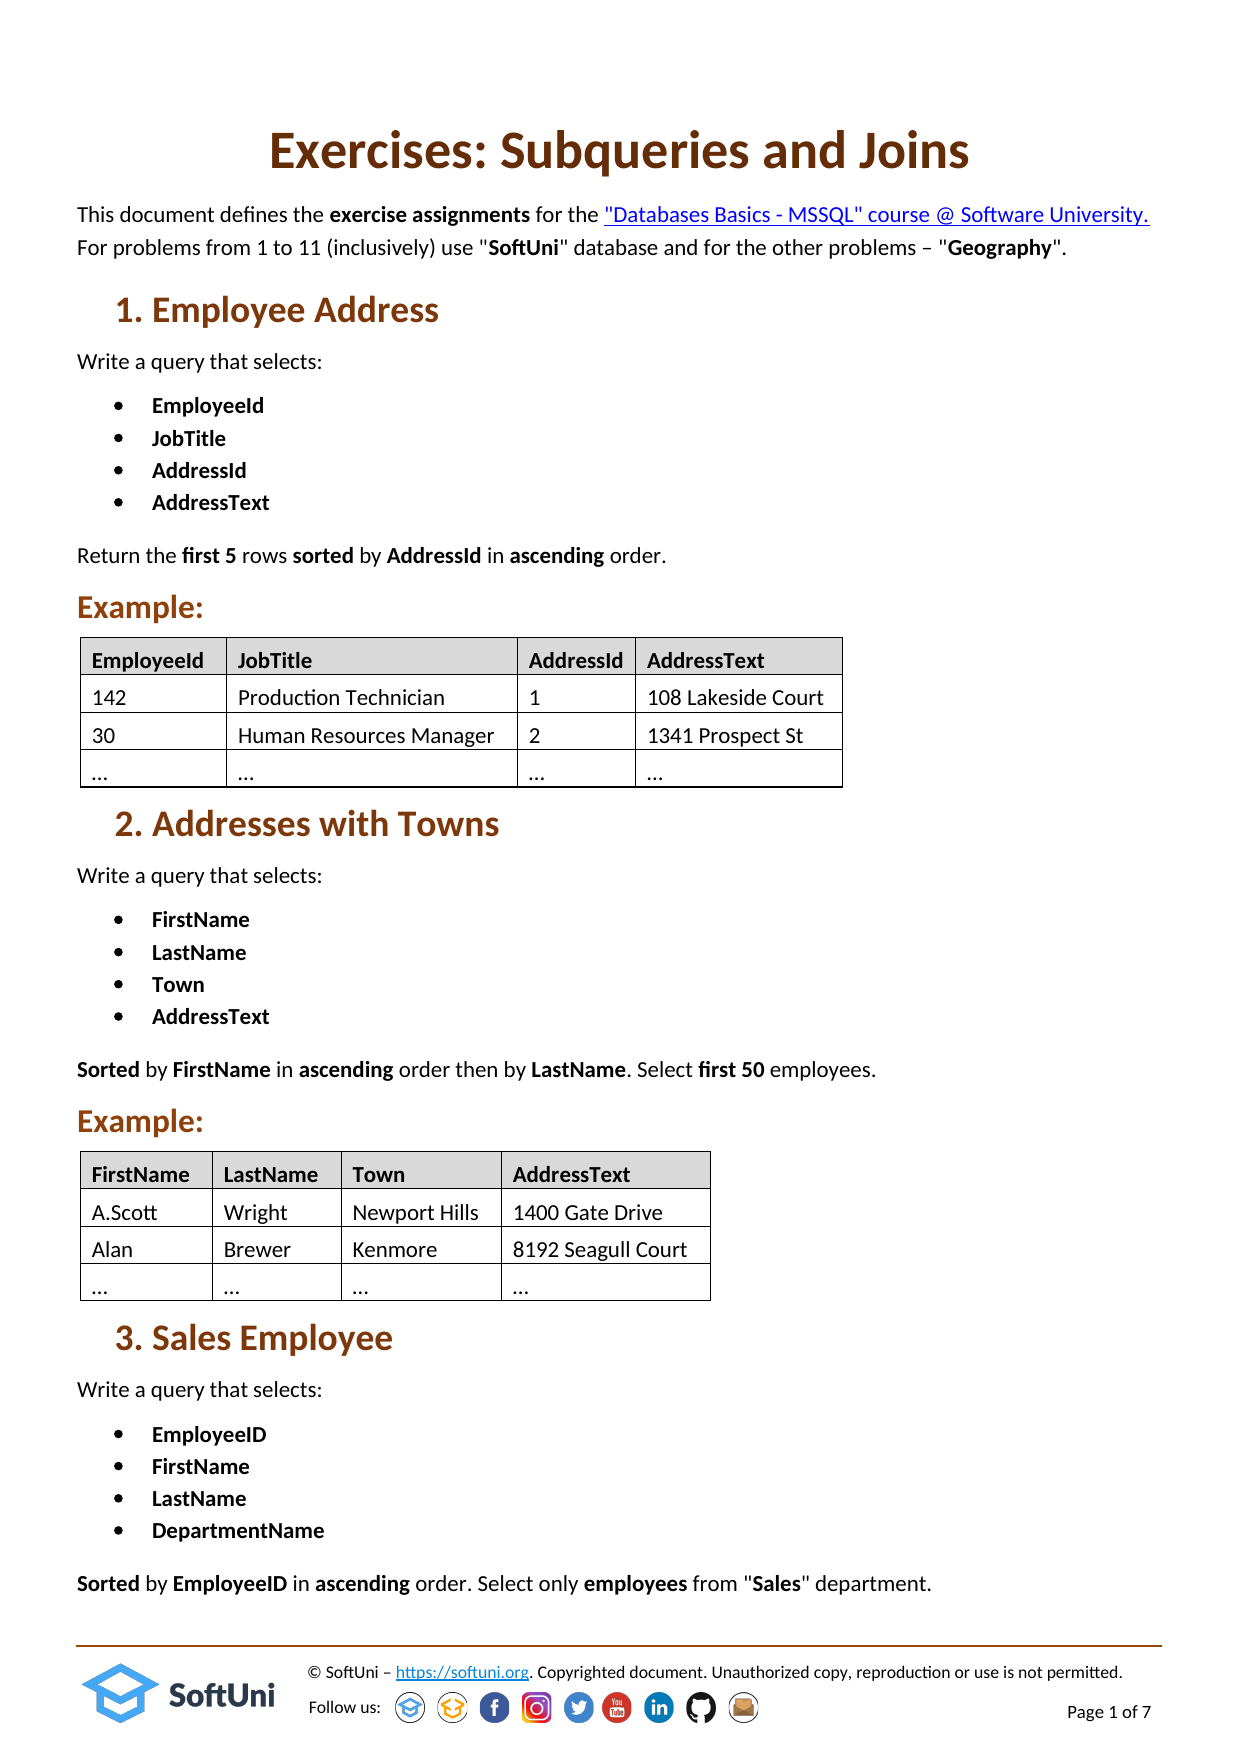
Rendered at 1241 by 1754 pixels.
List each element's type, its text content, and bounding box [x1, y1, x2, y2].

text Sorted by EmployeeID in ascending order. Select only employees from "Sales" department. [77, 1569, 1163, 1597]
text This document defines the exercise assignments for the "Databases Basics - MSSQL" course @ Software University. For problems from 1 to 11 (inclusively) use "SoftUni" database and for the other problems – "Geography". [77, 201, 1163, 261]
table_cell … [81, 750, 226, 786]
list Town [114, 970, 1163, 998]
table_cell Kenmore [342, 1227, 501, 1263]
table_header LastName [213, 1152, 341, 1188]
table_header AddressId [518, 638, 635, 674]
table_cell … [518, 750, 635, 786]
picture [686, 1692, 716, 1723]
table_cell Wright [213, 1189, 341, 1226]
table_cell … [502, 1264, 710, 1300]
text Sorted by FirstName in ascending order then by LastName. Select first 50 employees. [77, 1055, 1163, 1083]
text Write a query that selects: [77, 861, 1163, 889]
table_cell Alan [81, 1227, 212, 1263]
table_cell 108 Lakeside Court [636, 675, 842, 712]
list AddressText [114, 488, 1163, 516]
table_cell A.Scott [81, 1189, 212, 1226]
table_cell … [213, 1264, 341, 1300]
list AddressText [114, 1002, 1163, 1030]
table_cell 1341 Prospect St [636, 713, 842, 749]
picture [522, 1692, 552, 1723]
list LastName [114, 1484, 1163, 1512]
table_cell 1 [518, 675, 635, 712]
picture [602, 1692, 632, 1723]
table_cell … [81, 1264, 212, 1300]
list JobTitle [114, 424, 1163, 452]
table_header Town [342, 1152, 501, 1188]
table_cell 30 [81, 713, 226, 749]
text Return the first 5 rows sorted by AddressId in ascending order. [77, 541, 1163, 569]
table_cell 8192 Seagull Court [502, 1227, 710, 1263]
subtitle Addresses with Towns [114, 800, 1163, 846]
subtitle Example: [77, 1100, 1163, 1141]
table_cell … [227, 750, 517, 786]
table_cell Production Technician [227, 675, 517, 712]
subtitle Employee Address [114, 286, 1163, 332]
text Write a query that selects: [77, 1375, 1163, 1403]
subtitle Sales Employee [114, 1314, 1163, 1360]
table_header AddressText [636, 638, 842, 674]
table_header AddressText [502, 1152, 710, 1188]
table_header FirstName [81, 1152, 212, 1188]
list AddressId [114, 456, 1163, 484]
list FirstName [114, 1452, 1163, 1480]
subtitle Example: [77, 586, 1163, 627]
picture [644, 1692, 653, 1701]
list LastName [114, 938, 1163, 966]
table_header EmployeeId [81, 638, 226, 674]
table_cell Newport Hills [342, 1189, 501, 1226]
subtitle Exercises: Subqueries and Joins [77, 116, 1163, 182]
picture [658, 1705, 667, 1714]
picture [437, 1692, 468, 1723]
list DepartmentName [114, 1516, 1163, 1544]
table_cell … [342, 1264, 501, 1300]
table_cell 2 [518, 713, 635, 749]
picture [644, 1714, 653, 1723]
table_cell Human Resources Manager [227, 713, 517, 749]
list EmployeeId [114, 392, 1163, 419]
picture [75, 1658, 281, 1729]
picture [728, 1692, 759, 1723]
table_cell 1400 Gate Drive [502, 1189, 710, 1226]
picture [665, 1692, 674, 1701]
text Write a query that selects: [77, 347, 1163, 375]
table_cell Brewer [213, 1227, 341, 1263]
picture [395, 1692, 425, 1723]
picture [665, 1714, 674, 1723]
list FirstName [114, 906, 1163, 934]
table_cell 142 [81, 675, 226, 712]
list EmployeeID [114, 1420, 1163, 1448]
picture [564, 1692, 594, 1723]
table_header JobTitle [227, 638, 517, 674]
table_cell … [636, 750, 842, 786]
picture [479, 1692, 510, 1723]
